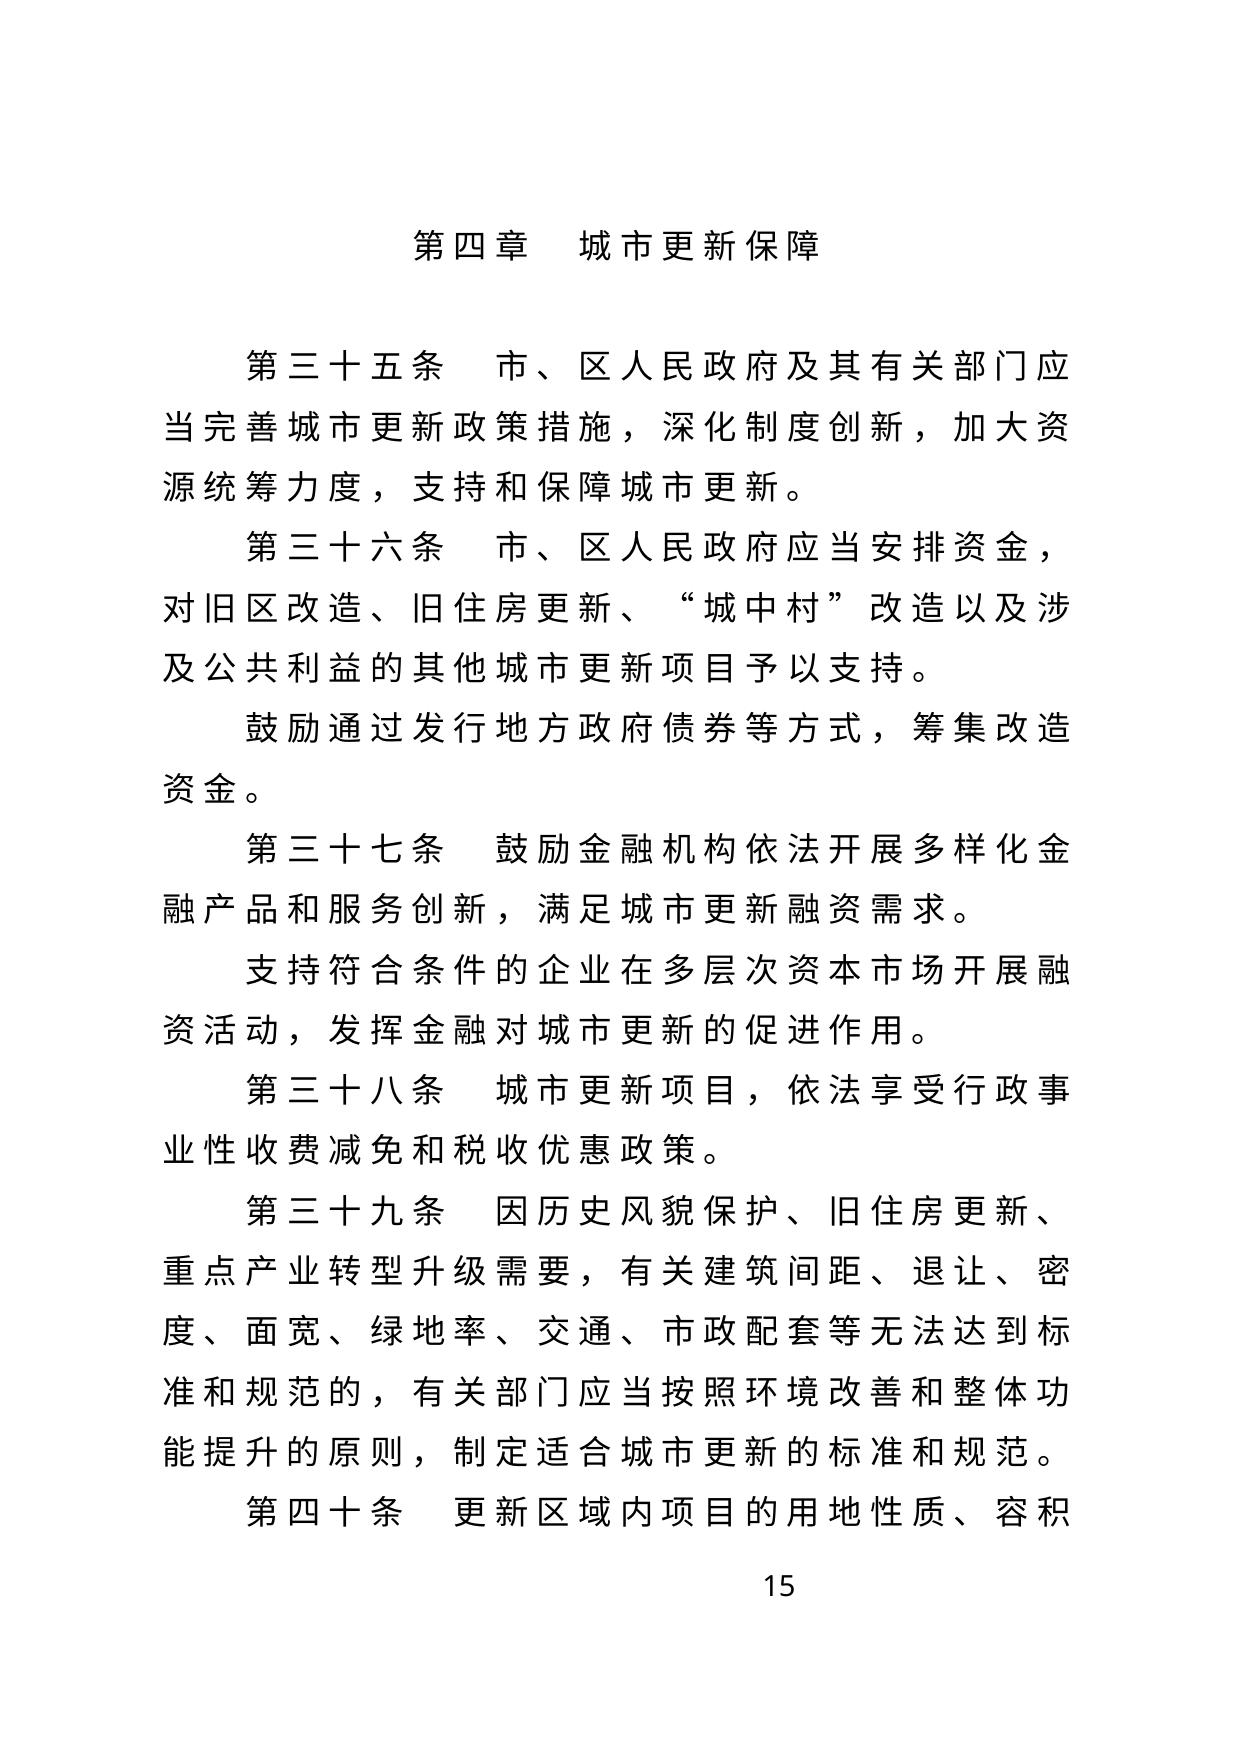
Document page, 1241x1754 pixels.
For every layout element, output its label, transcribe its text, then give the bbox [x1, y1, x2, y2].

text 第四章 城市更新保障 [162, 213, 1078, 274]
text 第三十八条 城市更新项目，依法享受行政事业性收费减免和税收优惠政策。 [162, 1058, 1078, 1178]
text 第三十九条 因历史风貌保护、旧住房更新、重点产业转型升级需要，有关建筑间距、退让、密度、面宽、绿地率、交通、市政配套等无法达到标准和规范的，有关部门应当按照环境改善和整体功能提升的原则，制定适合城市更新的标准和规范。 [162, 1178, 1078, 1480]
text 第三十五条 市、区人民政府及其有关部门应当完善城市更新政策措施，深化制度创新，加大资源统筹力度，支持和保障城市更新。 [162, 334, 1078, 515]
text 第三十七条 鼓励金融机构依法开展多样化金融产品和服务创新，满足城市更新融资需求。 [162, 817, 1078, 937]
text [162, 1480, 1078, 1540]
text 支持符合条件的企业在多层次资本市场开展融资活动，发挥金融对城市更新的促进作用。 [162, 937, 1078, 1058]
text 鼓励通过发行地方政府债券等方式，筹集改造资金。 [162, 696, 1078, 817]
text 第三十六条 市、区人民政府应当安排资金，对旧区改造、旧住房更新、“城中村”改造以及涉及公共利益的其他城市更新项目予以支持。 [162, 515, 1078, 696]
